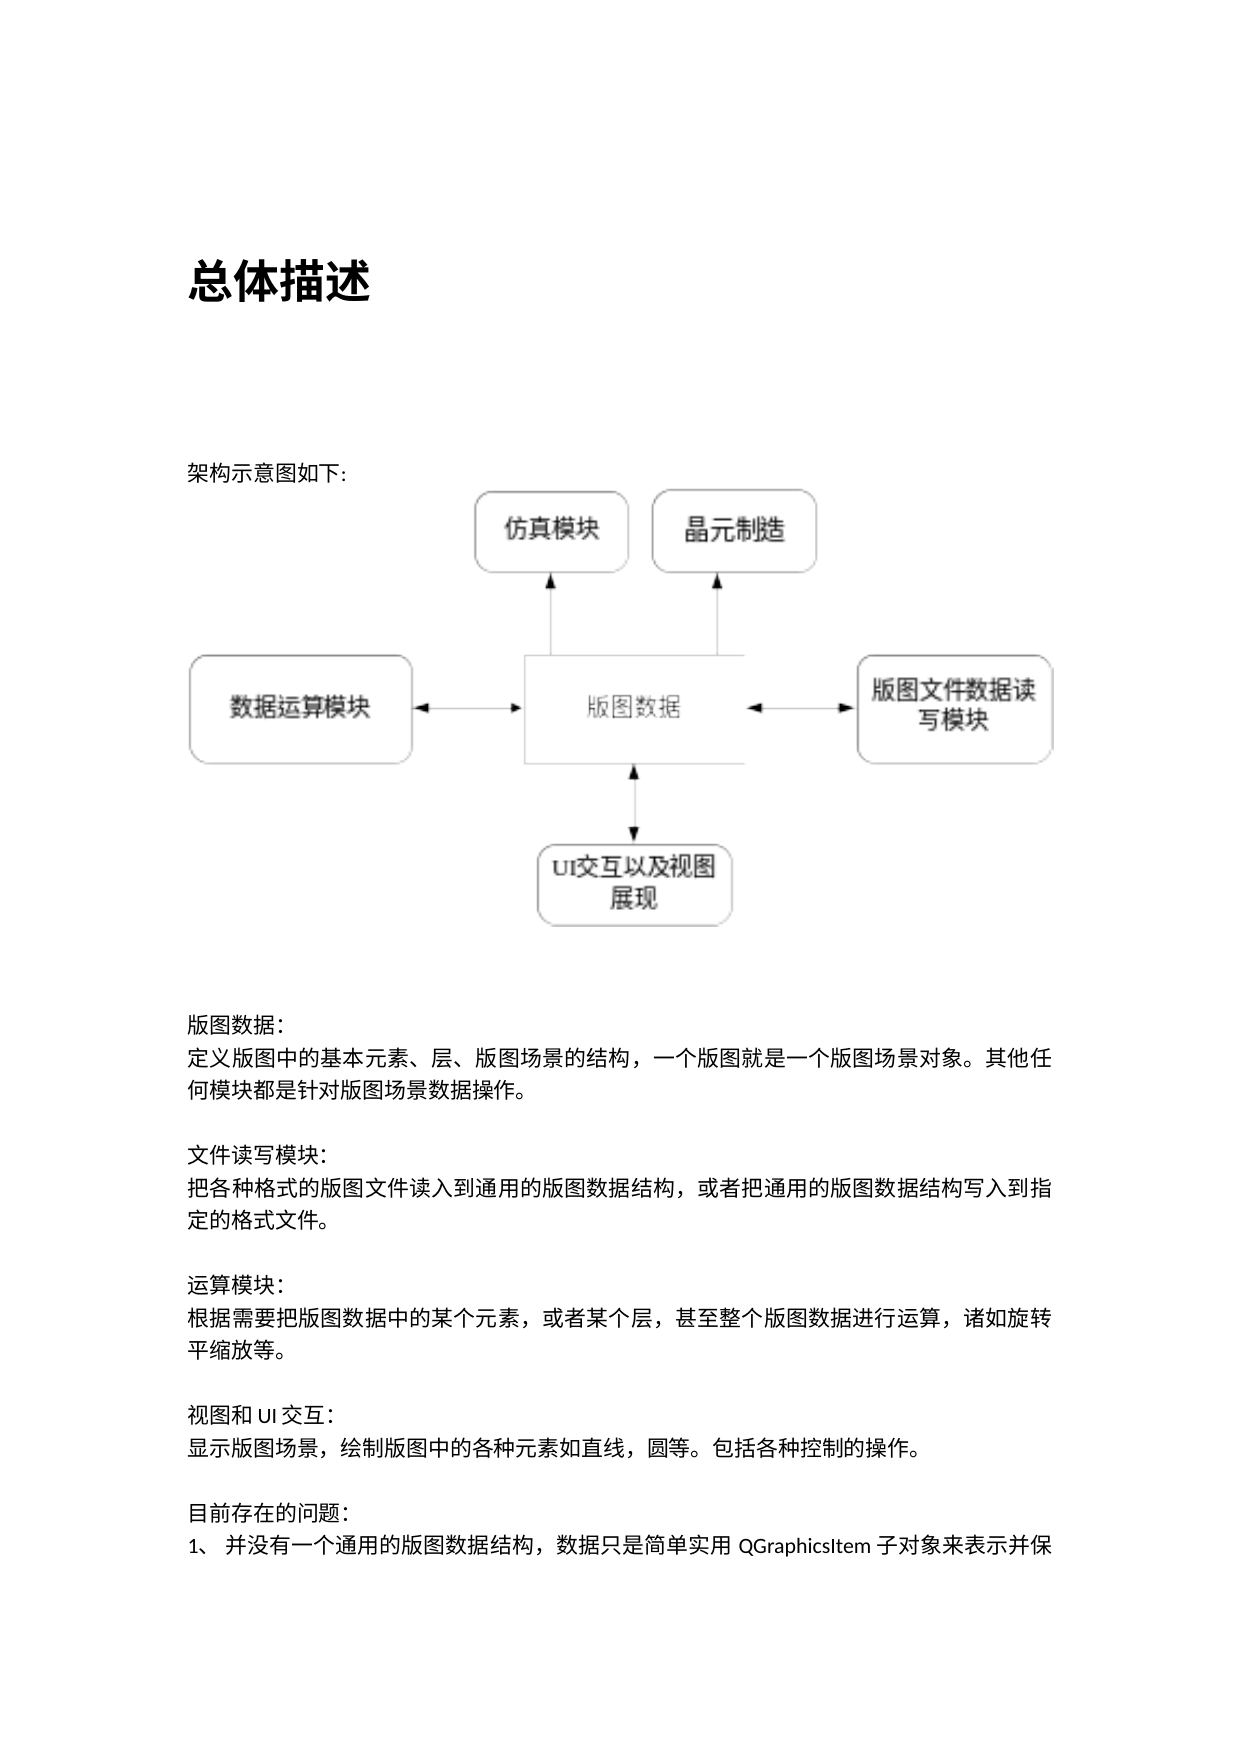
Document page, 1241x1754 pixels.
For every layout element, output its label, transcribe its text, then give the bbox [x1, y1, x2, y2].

text 版图数据： [187, 1008, 1053, 1040]
text 定义版图中的基本元素、层、版图场景的结构，一个版图就是一个版图场景对象。其他任何模块都是针对版图场景数据操作。 [187, 1040, 1053, 1105]
text 运算模块： [187, 1268, 1053, 1300]
subtitle 总体描述 [187, 230, 1053, 327]
text 视图和UI交互： [187, 1398, 1053, 1430]
text 文件读写模块： [187, 1138, 1053, 1170]
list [187, 1528, 1053, 1560]
text 根据需要把版图数据中的某个元素，或者某个层，甚至整个版图数据进行运算，诸如旋转平缩放等。 [187, 1300, 1053, 1365]
text 架构示意图如下: [187, 455, 1053, 488]
text 显示版图场景，绘制版图中的各种元素如直线，圆等。包括各种控制的操作。 [187, 1430, 1053, 1463]
text 目前存在的问题： [187, 1495, 1053, 1528]
text 把各种格式的版图文件读入到通用的版图数据结构，或者把通用的版图数据结构写入到指定的格式文件。 [187, 1170, 1053, 1235]
